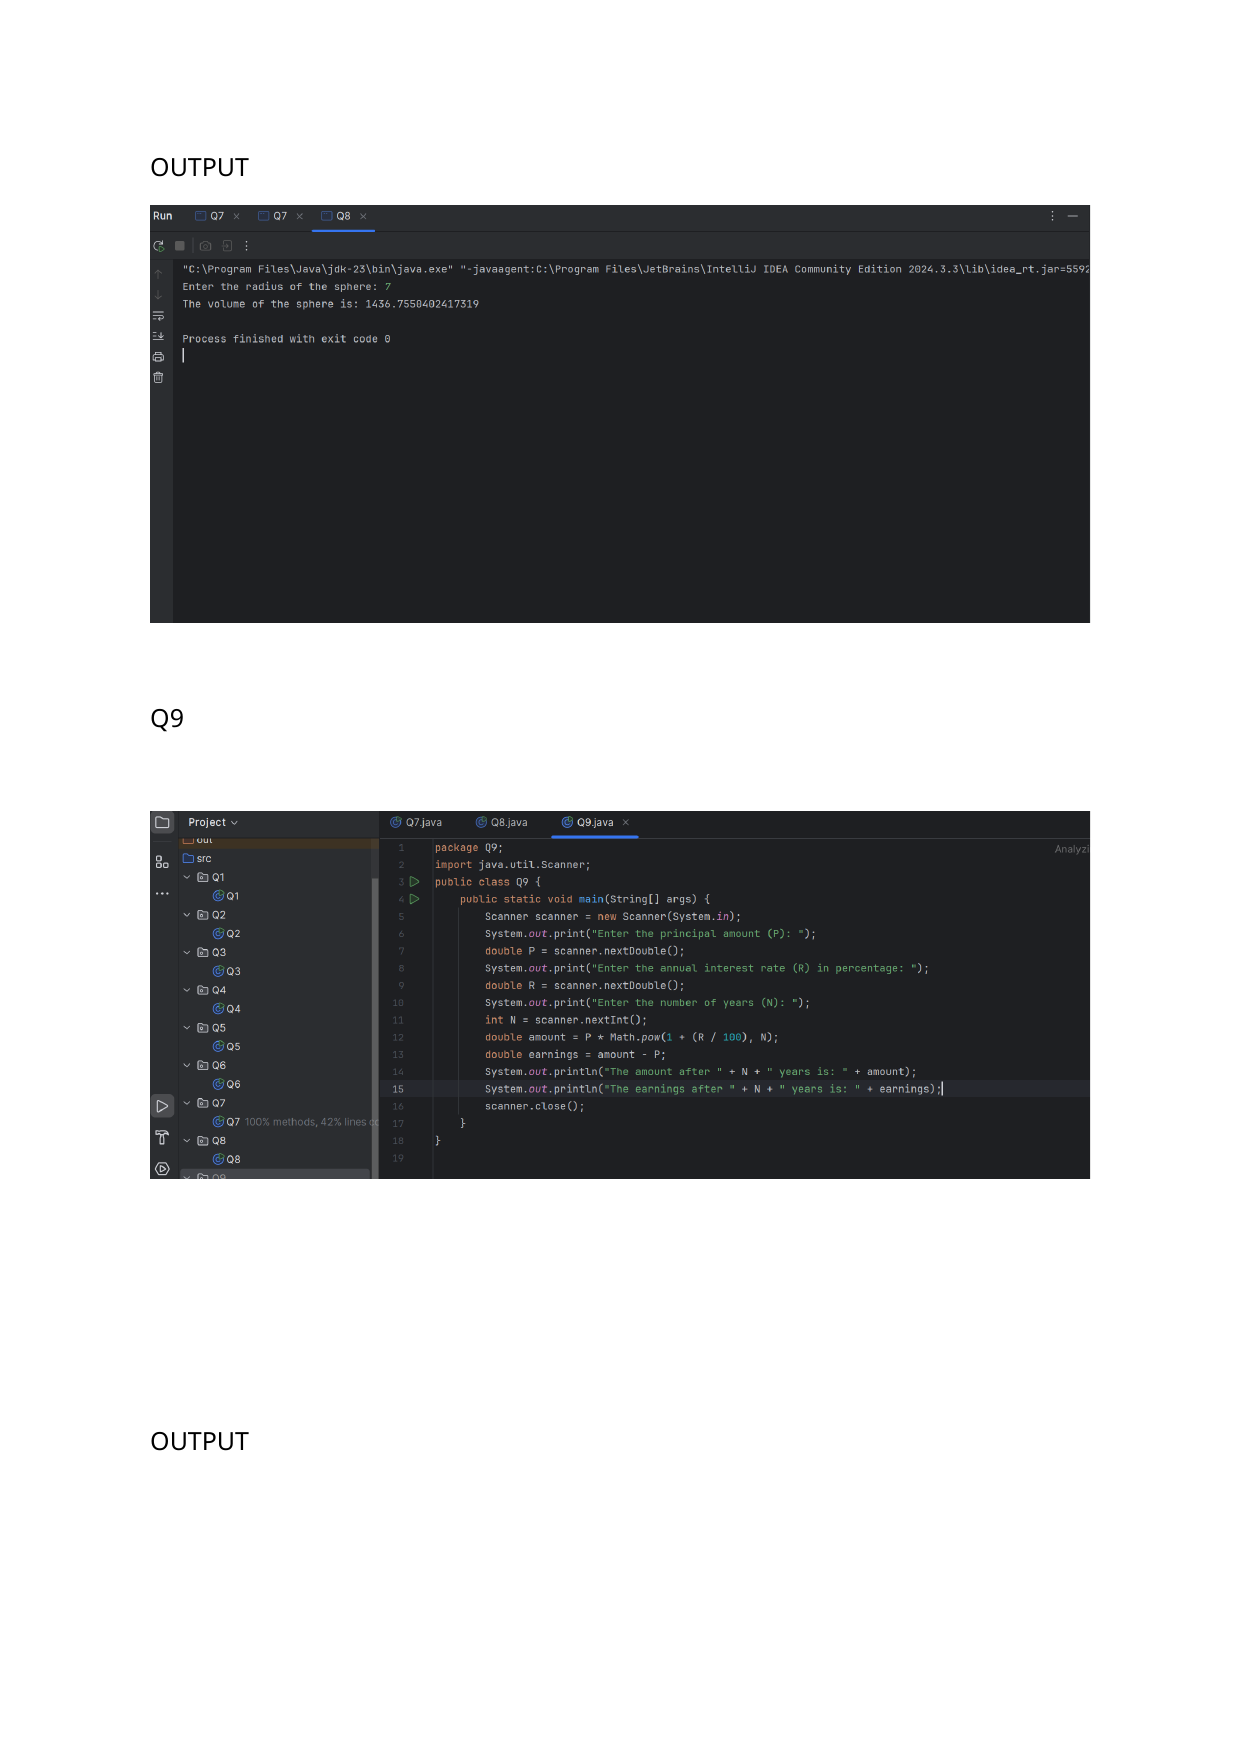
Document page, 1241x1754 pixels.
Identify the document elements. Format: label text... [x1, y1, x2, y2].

text OUTPUT [150, 150, 1090, 184]
picture [150, 205, 1091, 623]
text Q9 [150, 700, 1090, 734]
picture [150, 811, 1091, 1179]
text OUTPUT [150, 1424, 1090, 1458]
